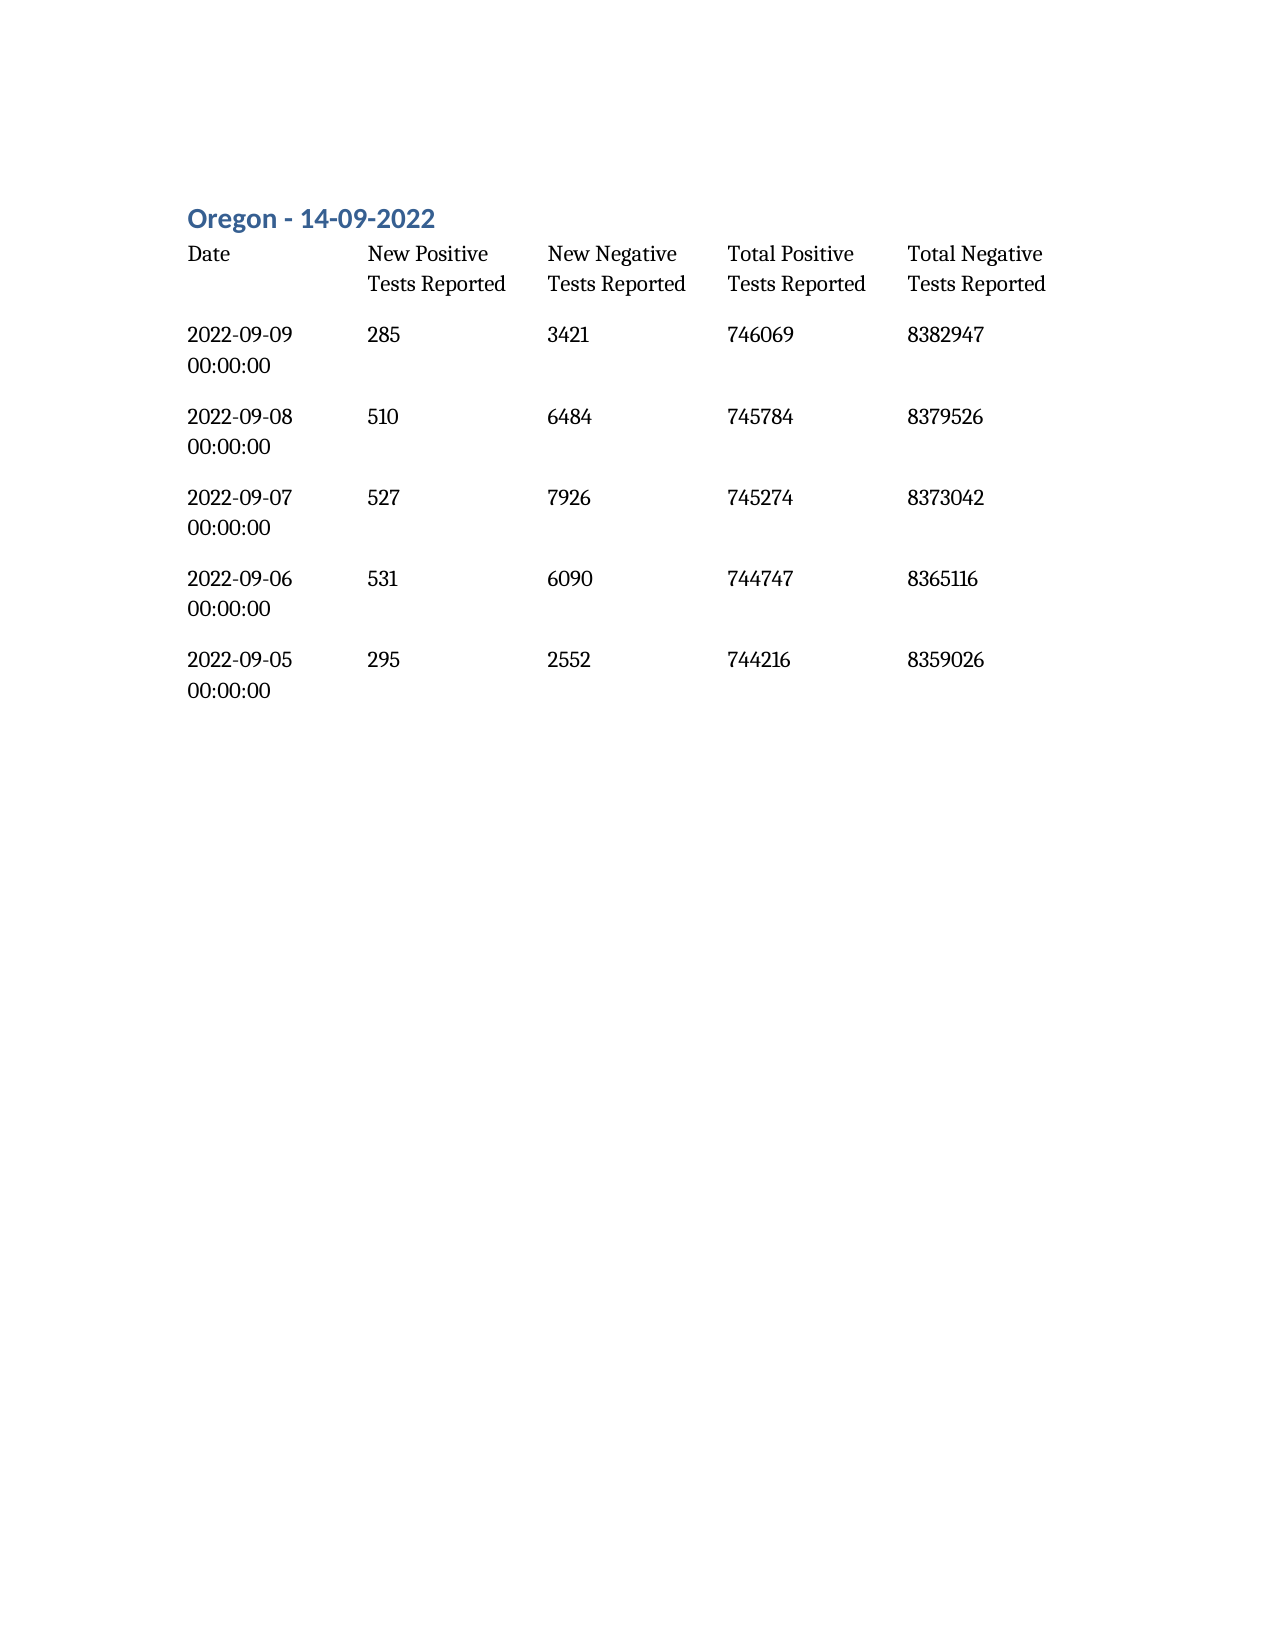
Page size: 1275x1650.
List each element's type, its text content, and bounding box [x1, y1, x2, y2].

table_cell 531 [356, 566, 536, 647]
subtitle Oregon - 14-09-2022 [187, 200, 1087, 236]
table_header New Positive Tests Reported [356, 241, 536, 322]
table_cell 527 [356, 485, 536, 566]
table_cell 2022-09-06 00:00:00 [176, 566, 356, 647]
table_cell 746069 [716, 322, 896, 403]
table_cell 2552 [536, 647, 716, 728]
table_header Total Positive Tests Reported [716, 241, 896, 322]
table_cell 745784 [716, 404, 896, 485]
table_cell 6090 [536, 566, 716, 647]
table_cell 2022-09-05 00:00:00 [176, 647, 356, 728]
table_cell 744747 [716, 566, 896, 647]
table_cell 510 [356, 404, 536, 485]
table_cell 745274 [716, 485, 896, 566]
table_cell 8359026 [896, 647, 1076, 728]
table_cell 8365116 [896, 566, 1076, 647]
table_cell 8373042 [896, 485, 1076, 566]
table_cell 8379526 [896, 404, 1076, 485]
table_cell 3421 [536, 322, 716, 403]
table_cell 6484 [536, 404, 716, 485]
table_header Date [176, 241, 356, 322]
table_cell 295 [356, 647, 536, 728]
table_header New Negative Tests Reported [536, 241, 716, 322]
table_cell 7926 [536, 485, 716, 566]
table_header Total Negative Tests Reported [896, 241, 1076, 322]
table_cell 2022-09-09 00:00:00 [176, 322, 356, 403]
table_cell 744216 [716, 647, 896, 728]
table_cell 2022-09-07 00:00:00 [176, 485, 356, 566]
table_cell 285 [356, 322, 536, 403]
table_cell 8382947 [896, 322, 1076, 403]
table_cell 2022-09-08 00:00:00 [176, 404, 356, 485]
